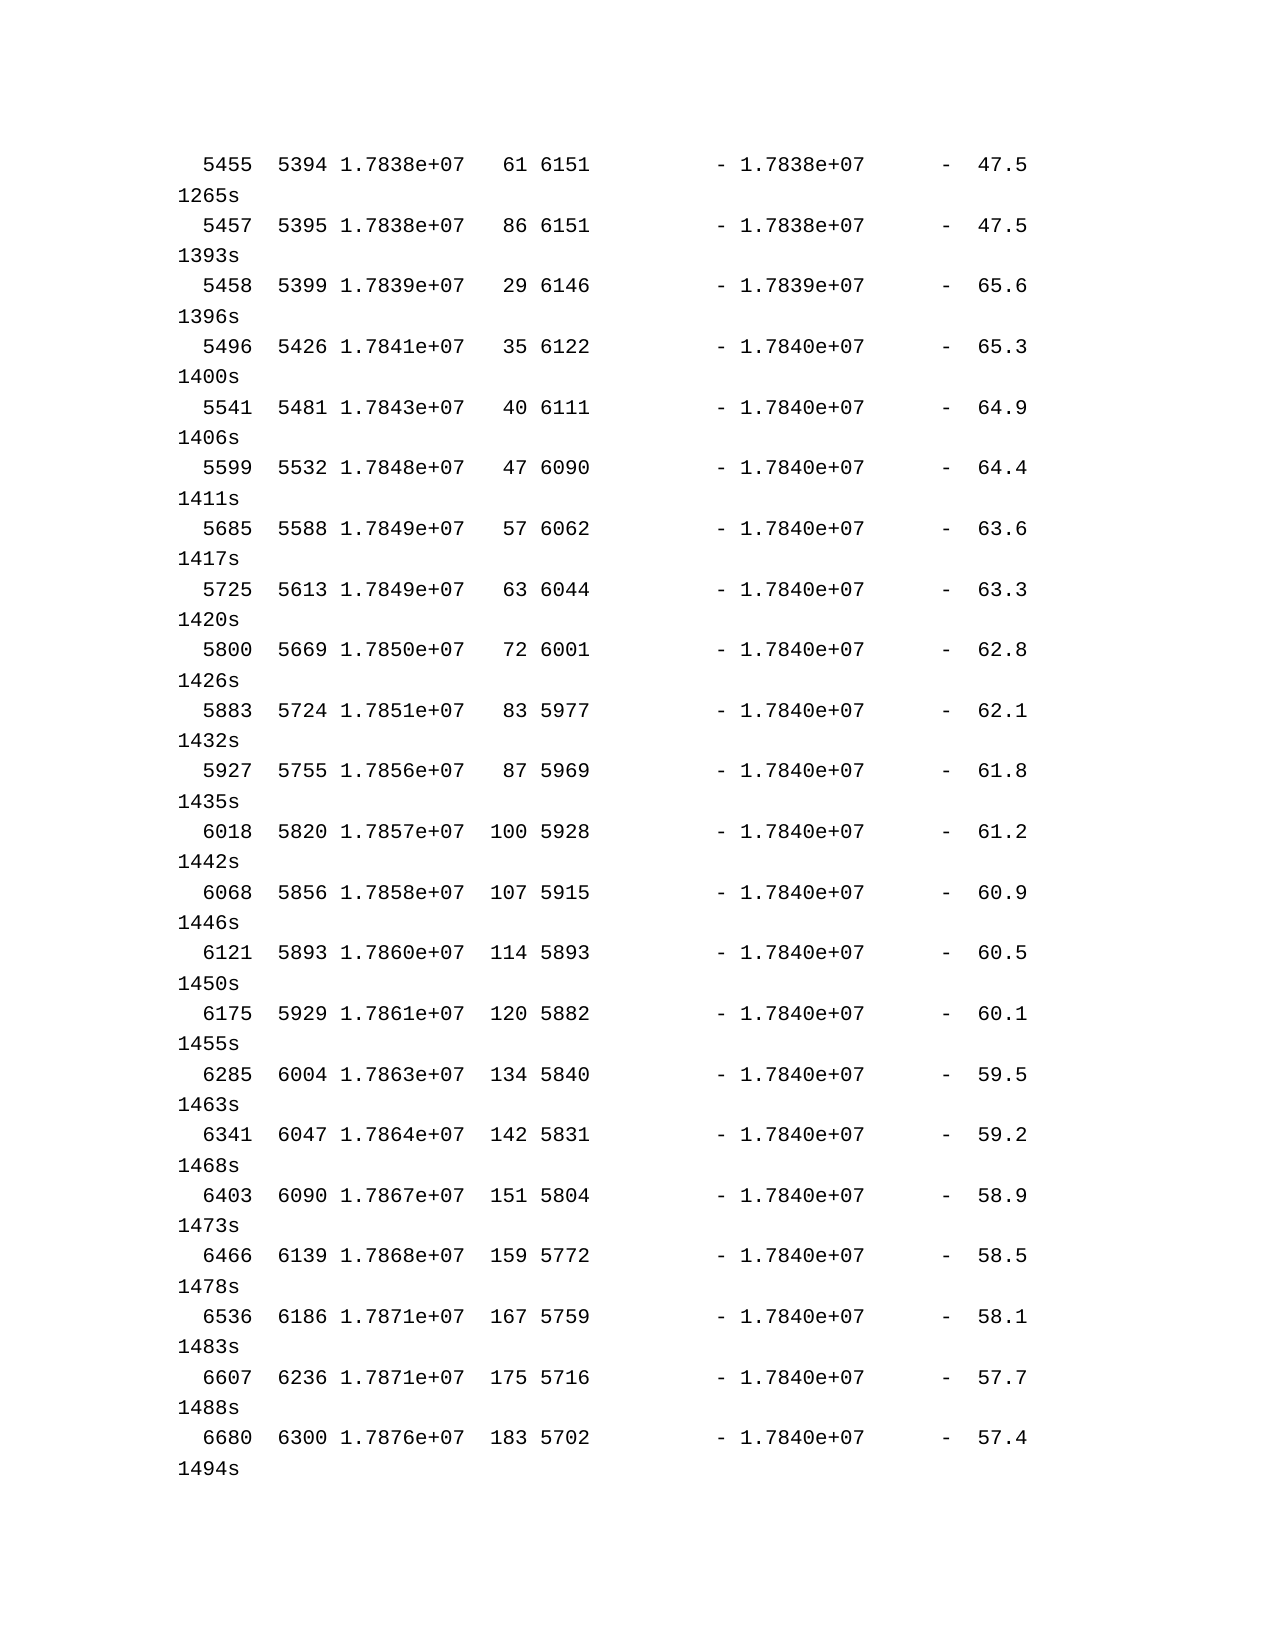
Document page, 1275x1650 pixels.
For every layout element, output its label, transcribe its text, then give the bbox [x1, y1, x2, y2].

text 5541 5481 1.7843e+07 40 6111 - 1.7840e+07 - 64.9 1406s [177, 390, 1098, 451]
text 5496 5426 1.7841e+07 35 6122 - 1.7840e+07 - 65.3 1400s [177, 329, 1098, 390]
text 5927 5755 1.7856e+07 87 5969 - 1.7840e+07 - 61.8 1435s [177, 754, 1098, 814]
text 6466 6139 1.7868e+07 159 5772 - 1.7840e+07 - 58.5 1478s [177, 1239, 1098, 1299]
text 6068 5856 1.7858e+07 107 5915 - 1.7840e+07 - 60.9 1446s [177, 875, 1098, 936]
text 5725 5613 1.7849e+07 63 6044 - 1.7840e+07 - 63.3 1420s [177, 572, 1098, 633]
text 5599 5532 1.7848e+07 47 6090 - 1.7840e+07 - 64.4 1411s [177, 451, 1098, 511]
text 6341 6047 1.7864e+07 142 5831 - 1.7840e+07 - 59.2 1468s [177, 1118, 1098, 1178]
text 6680 6300 1.7876e+07 183 5702 - 1.7840e+07 - 57.4 1494s [177, 1421, 1098, 1481]
text 5457 5395 1.7838e+07 86 6151 - 1.7838e+07 - 47.5 1393s [177, 208, 1098, 269]
text 6018 5820 1.7857e+07 100 5928 - 1.7840e+07 - 61.2 1442s [177, 814, 1098, 875]
text 6285 6004 1.7863e+07 134 5840 - 1.7840e+07 - 59.5 1463s [177, 1057, 1098, 1118]
text 5455 5394 1.7838e+07 61 6151 - 1.7838e+07 - 47.5 1265s [177, 148, 1098, 208]
text 5800 5669 1.7850e+07 72 6001 - 1.7840e+07 - 62.8 1426s [177, 633, 1098, 693]
text 5883 5724 1.7851e+07 83 5977 - 1.7840e+07 - 62.1 1432s [177, 693, 1098, 754]
text 6607 6236 1.7871e+07 175 5716 - 1.7840e+07 - 57.7 1488s [177, 1360, 1098, 1421]
text 5685 5588 1.7849e+07 57 6062 - 1.7840e+07 - 63.6 1417s [177, 511, 1098, 572]
text 5458 5399 1.7839e+07 29 6146 - 1.7839e+07 - 65.6 1396s [177, 269, 1098, 329]
text 6403 6090 1.7867e+07 151 5804 - 1.7840e+07 - 58.9 1473s [177, 1178, 1098, 1239]
text 6536 6186 1.7871e+07 167 5759 - 1.7840e+07 - 58.1 1483s [177, 1299, 1098, 1360]
text 6121 5893 1.7860e+07 114 5893 - 1.7840e+07 - 60.5 1450s [177, 936, 1098, 996]
text 6175 5929 1.7861e+07 120 5882 - 1.7840e+07 - 60.1 1455s [177, 996, 1098, 1057]
